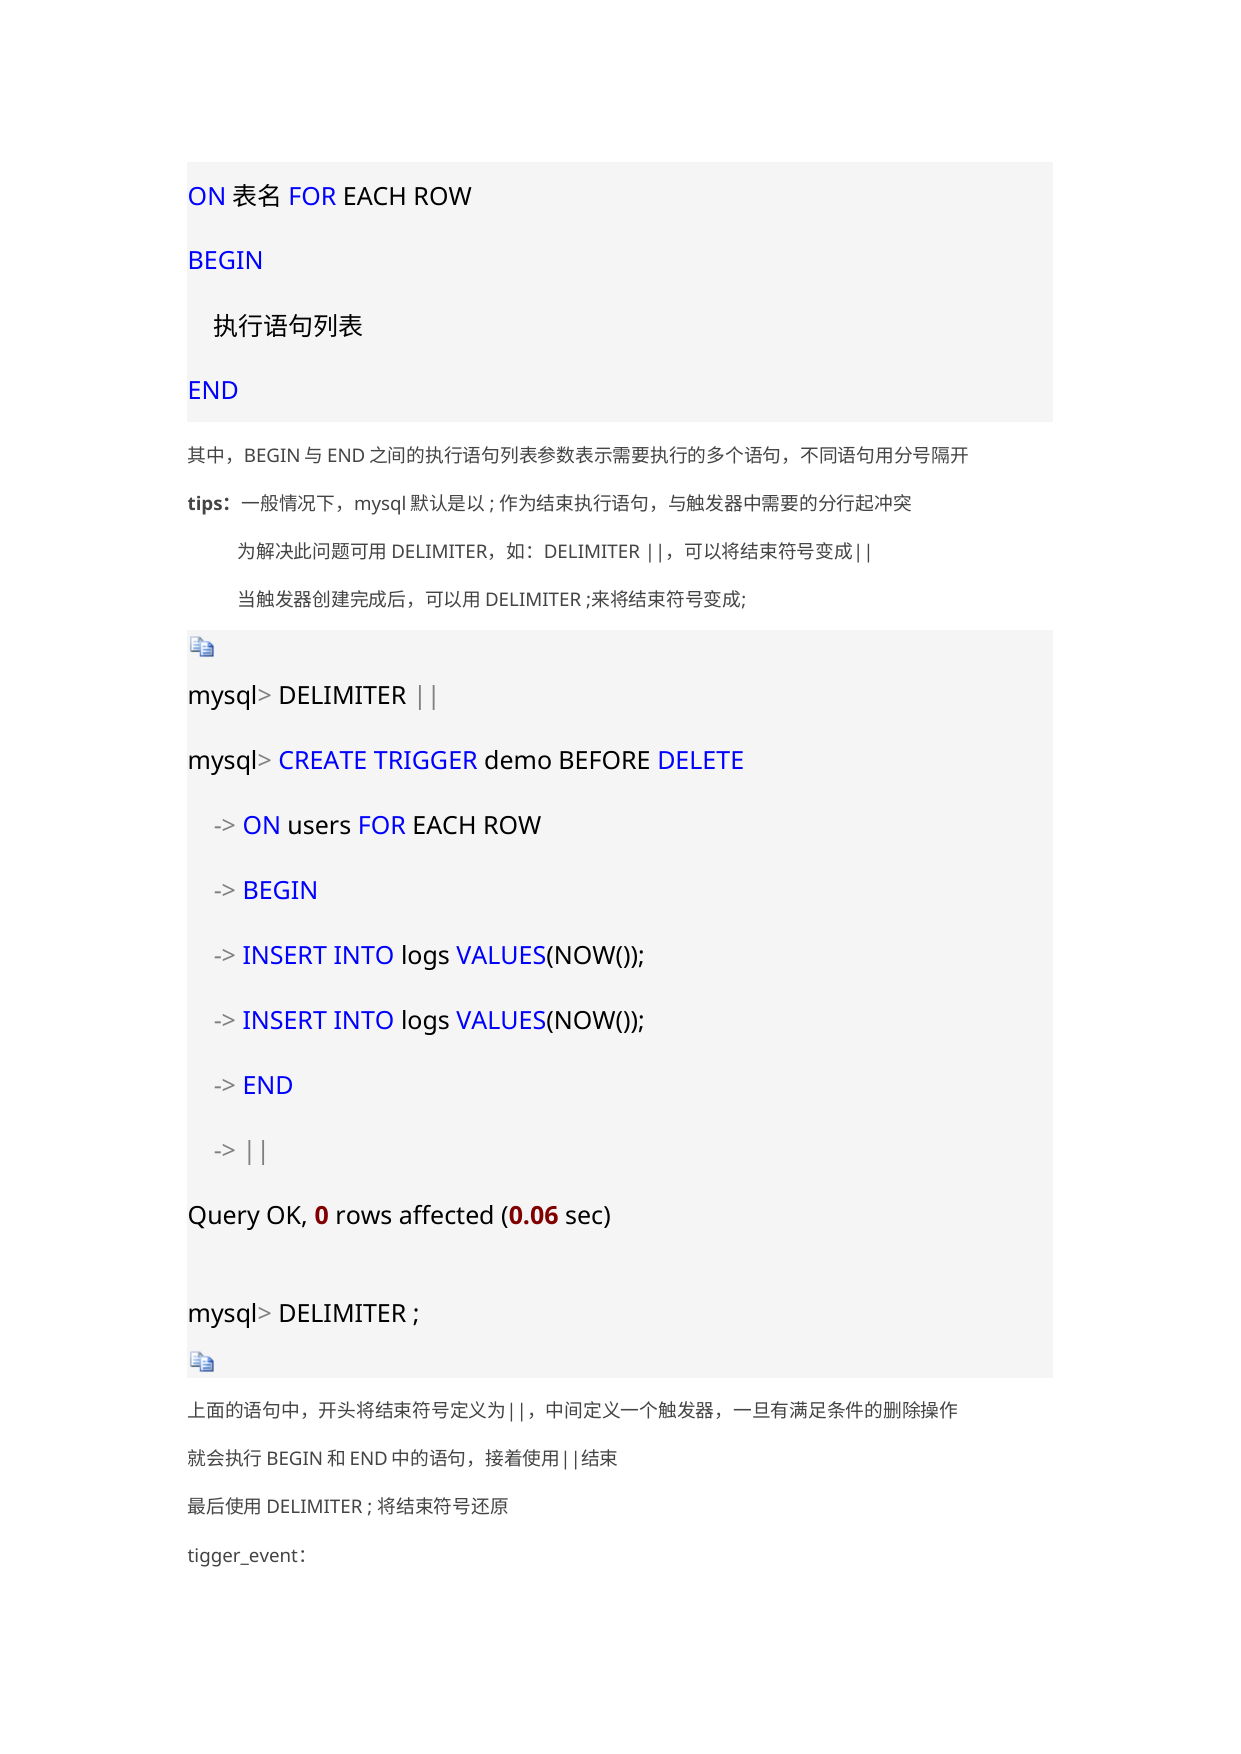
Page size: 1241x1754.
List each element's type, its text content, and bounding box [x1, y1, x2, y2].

picture [187, 630, 219, 662]
text END [187, 357, 1053, 422]
text 当触发器创建完成后，可以用DELIMITER ;来将结束符号变成; [187, 582, 1053, 614]
picture [187, 1345, 219, 1377]
text BEGIN [187, 227, 1053, 292]
text 就会执行BEGIN和END中的语句，接着使用||结束 [187, 1441, 1053, 1474]
text tigger_event： [187, 1538, 1053, 1570]
text mysql> DELIMITER ; [187, 1280, 1053, 1345]
text -> INSERT INTO logs VALUES(NOW()); [187, 923, 1053, 988]
text tips：一般情况下，mysql默认是以 ; 作为结束执行语句，与触发器中需要的分行起冲突 [187, 486, 1053, 518]
text 为解决此问题可用DELIMITER，如：DELIMITER ||，可以将结束符号变成|| [187, 534, 1053, 566]
text ON 表名 FOR EACH ROW [187, 162, 1053, 227]
text Query OK, 0 rows affected (0.06 sec) [187, 1183, 1053, 1248]
text -> INSERT INTO logs VALUES(NOW()); [187, 988, 1053, 1053]
text mysql> DELIMITER || [187, 663, 1053, 728]
text 其中，BEGIN与END之间的执行语句列表参数表示需要执行的多个语句，不同语句用分号隔开 [187, 438, 1053, 470]
text 执行语句列表 [187, 292, 1053, 357]
text 上面的语句中，开头将结束符号定义为||，中间定义一个触发器，一旦有满足条件的删除操作 [187, 1393, 1053, 1426]
text -> ON users FOR EACH ROW [187, 793, 1053, 858]
text -> END [187, 1053, 1053, 1118]
text -> || [187, 1118, 1053, 1183]
text mysql> CREATE TRIGGER demo BEFORE DELETE [187, 728, 1053, 793]
text 最后使用DELIMITER ; 将结束符号还原 [187, 1489, 1053, 1522]
text -> BEGIN [187, 858, 1053, 923]
